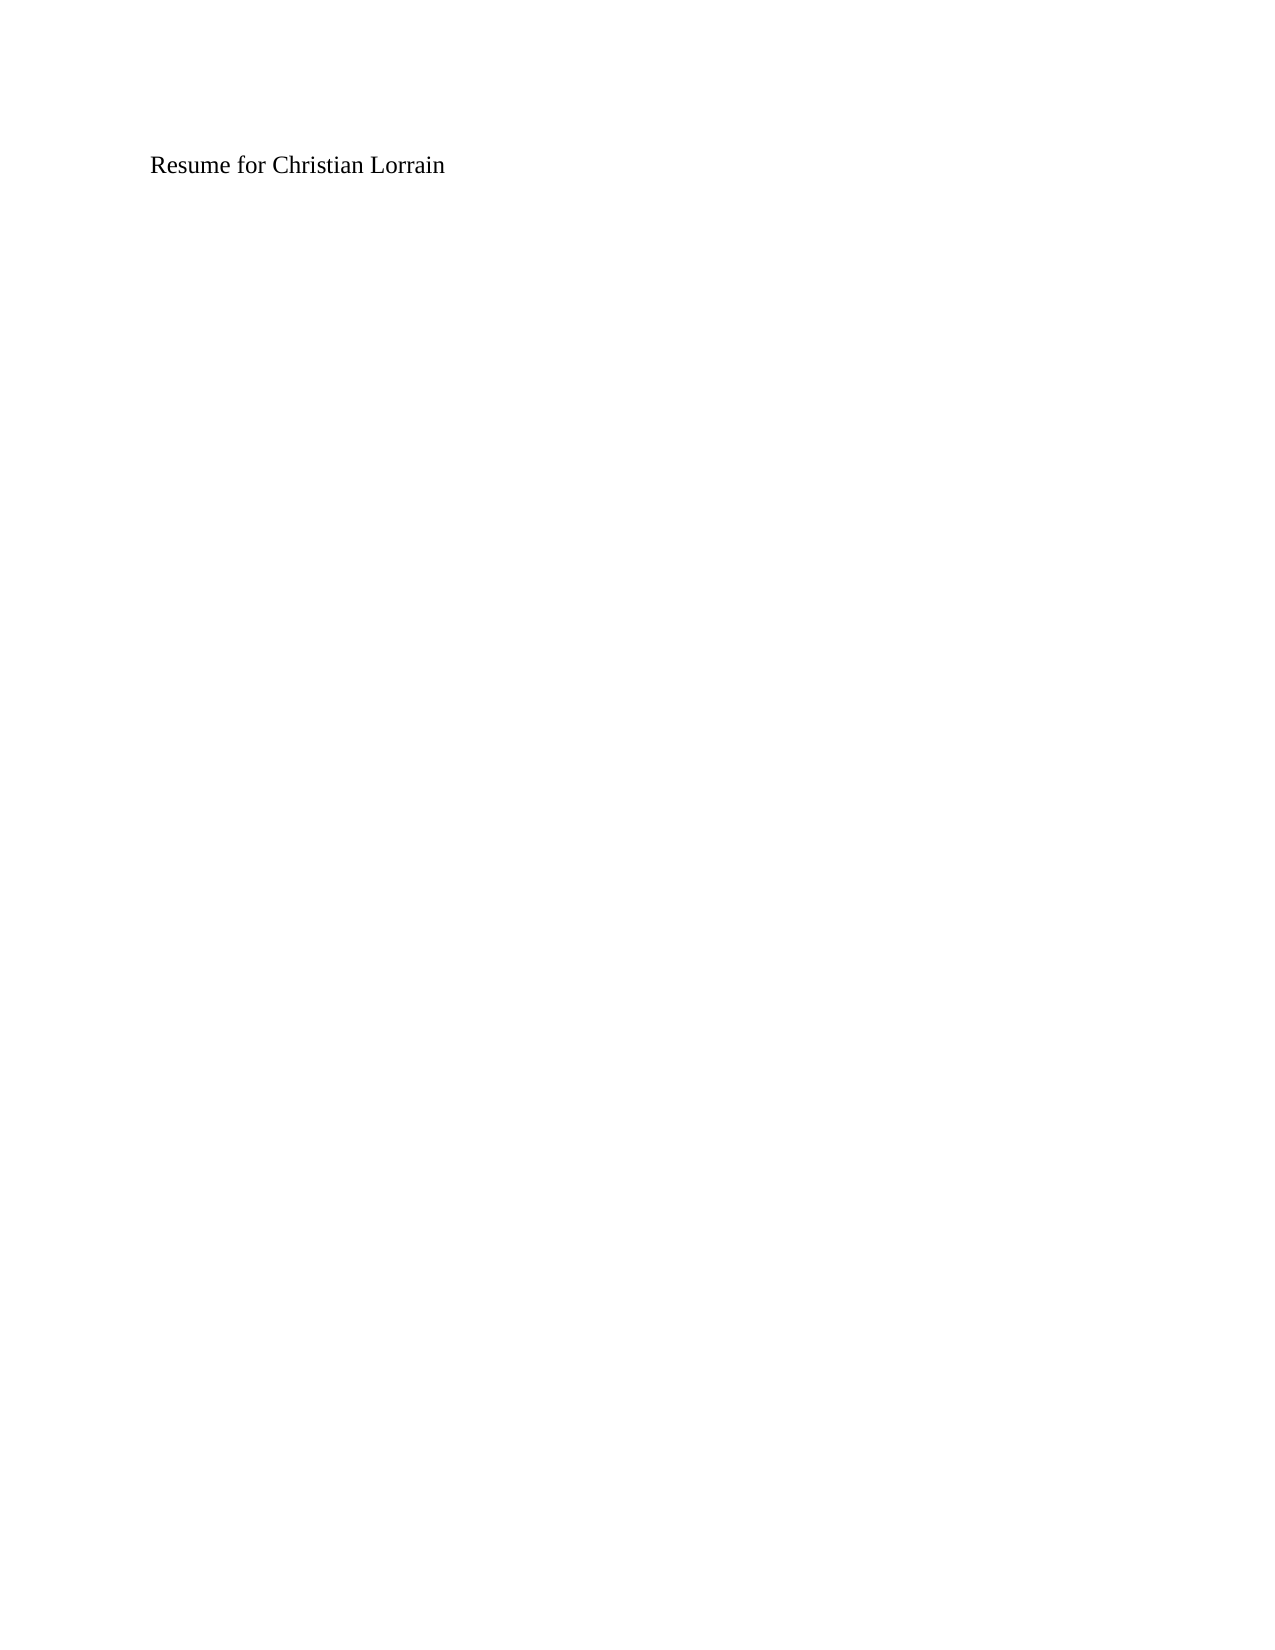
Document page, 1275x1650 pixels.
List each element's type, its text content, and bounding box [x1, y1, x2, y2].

text Resume for Christian Lorrain [150, 150, 1125, 179]
